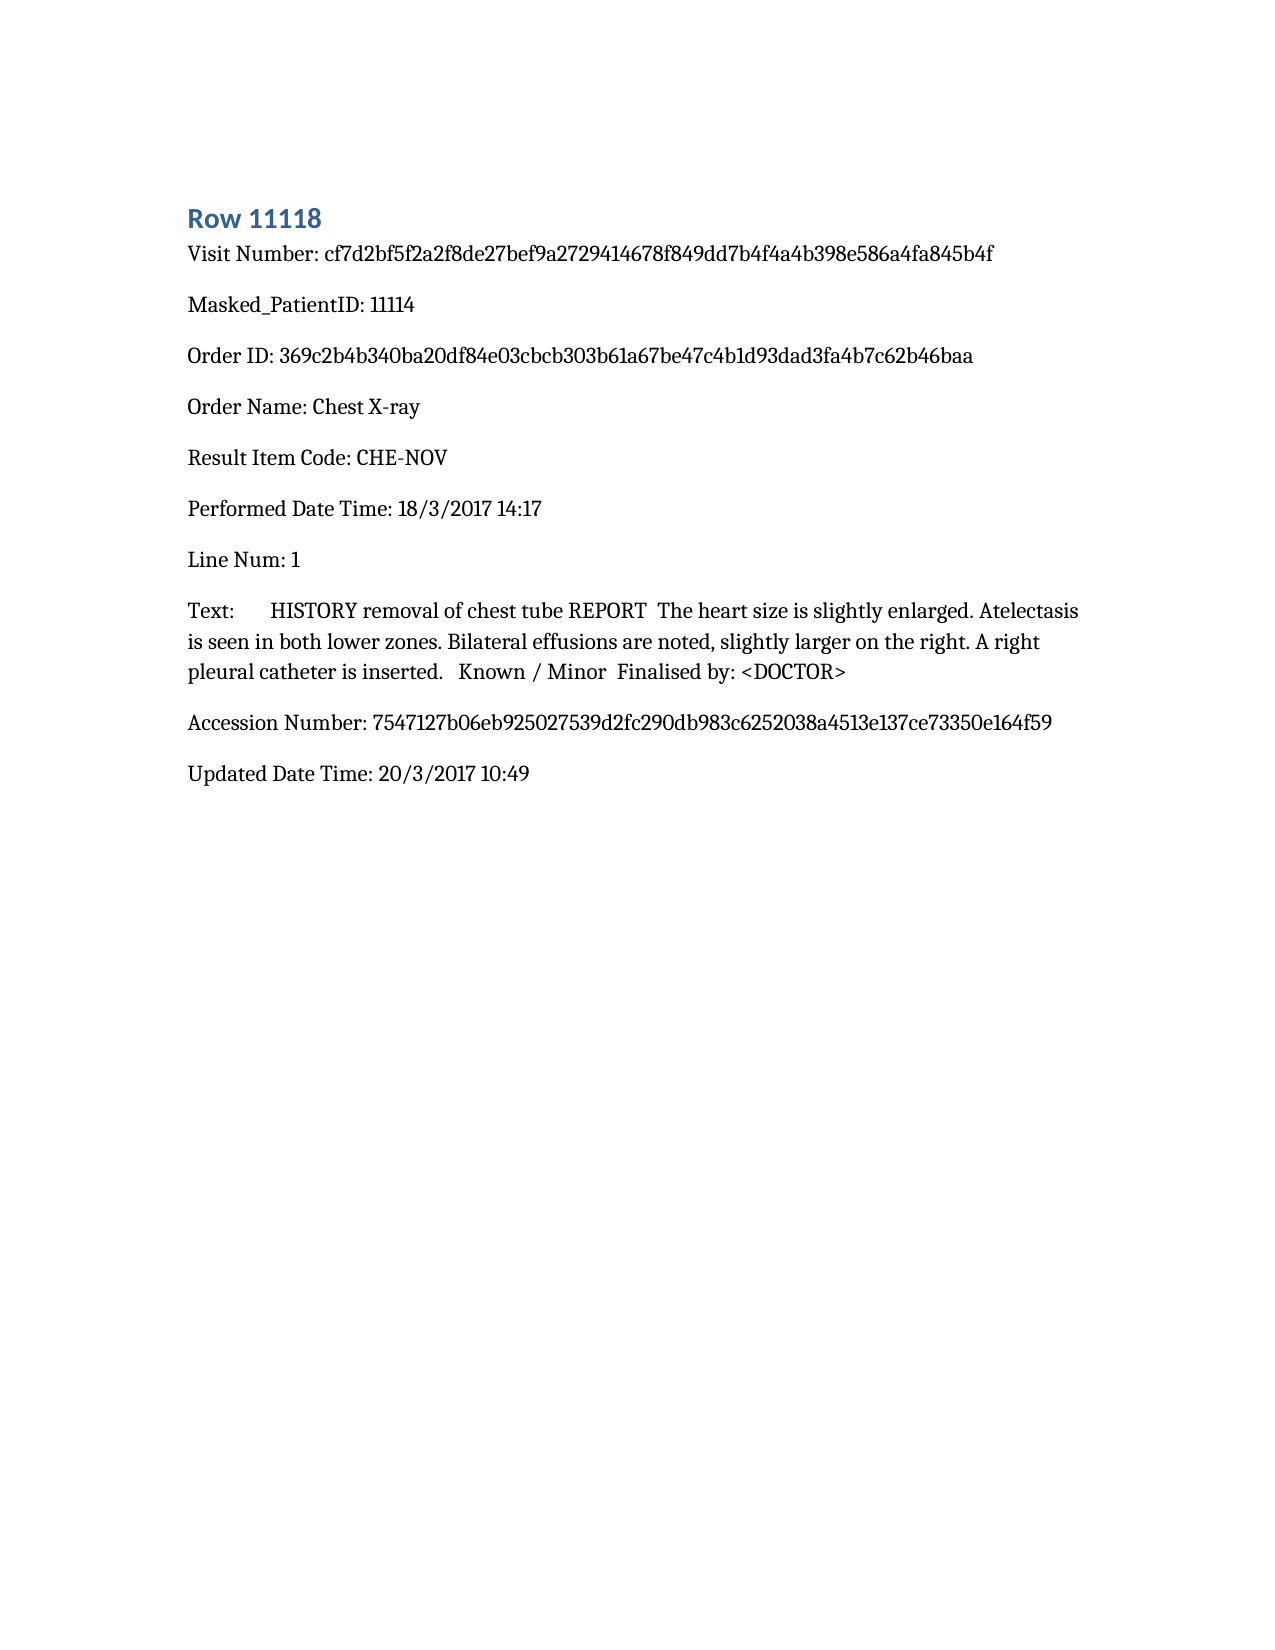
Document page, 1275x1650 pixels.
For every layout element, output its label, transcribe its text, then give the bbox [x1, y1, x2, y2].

subtitle Row 11118 [187, 200, 1087, 236]
text Performed Date Time: 18/3/2017 14:17 [187, 496, 1087, 522]
text Masked_PatientID: 11114 [187, 292, 1087, 318]
text Order Name: Chest X-ray [187, 394, 1087, 420]
text Accession Number: 7547127b06eb925027539d2fc290db983c6252038a4513e137ce73350e164f59 [187, 710, 1087, 736]
text Text: HISTORY removal of chest tube REPORT The heart size is slightly enlarged. Atelectasis is seen in both lower zones. Bilateral effusions are noted, slightly larger on the right. A right pleural catheter is inserted. Known / Minor Finalised by: <DOCTOR> [187, 598, 1087, 685]
text Result Item Code: CHE-NOV [187, 445, 1087, 471]
text Visit Number: cf7d2bf5f2a2f8de27bef9a2729414678f849dd7b4f4a4b398e586a4fa845b4f [187, 241, 1087, 267]
text Order ID: 369c2b4b340ba20df84e03cbcb303b61a67be47c4b1d93dad3fa4b7c62b46baa [187, 343, 1087, 369]
text Line Num: 1 [187, 547, 1087, 573]
text Updated Date Time: 20/3/2017 10:49 [187, 761, 1087, 787]
